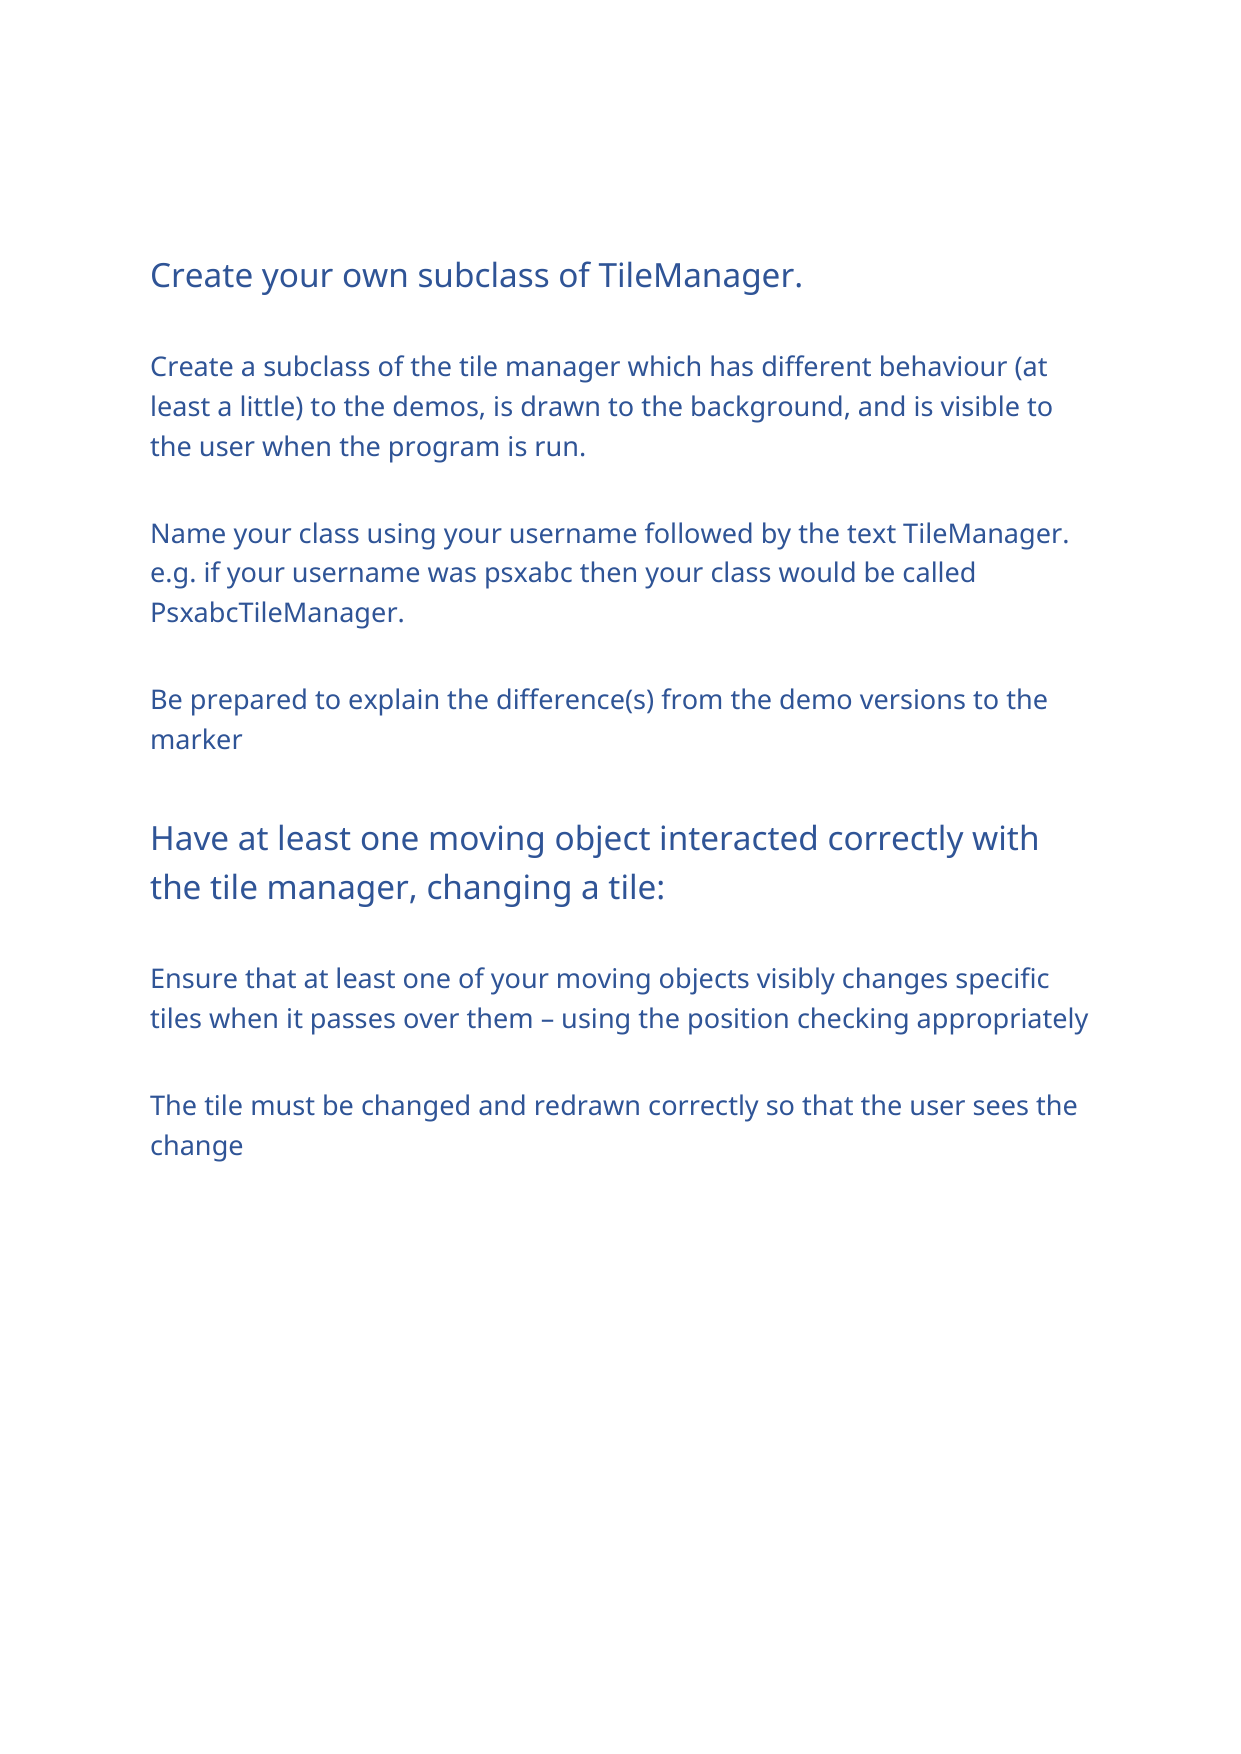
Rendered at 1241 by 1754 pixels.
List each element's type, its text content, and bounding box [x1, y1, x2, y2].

subtitle Create a subclass of the tile manager which has different behaviour (at least a little) to the demos, is drawn to the background, and is visible to the user when the program is run. [150, 348, 1090, 464]
subtitle Name your class using your username followed by the text TileManager. e.g. if your username was psxabc then your class would be called PsxabcTileManager. [150, 514, 1090, 631]
subtitle Have at least one moving object interacted correctly with the tile manager, changing a tile: [150, 815, 1090, 909]
subtitle Be prepared to explain the difference(s) from the demo versions to the marker [150, 680, 1090, 757]
subtitle The tile must be changed and redrawn correctly so that the user sees the change [150, 1086, 1090, 1163]
subtitle Create your own subclass of TileManager. [150, 252, 1090, 297]
subtitle Ensure that at least one of your moving objects visibly changes specific tiles when it passes over them – using the position checking appropriately [150, 960, 1090, 1037]
